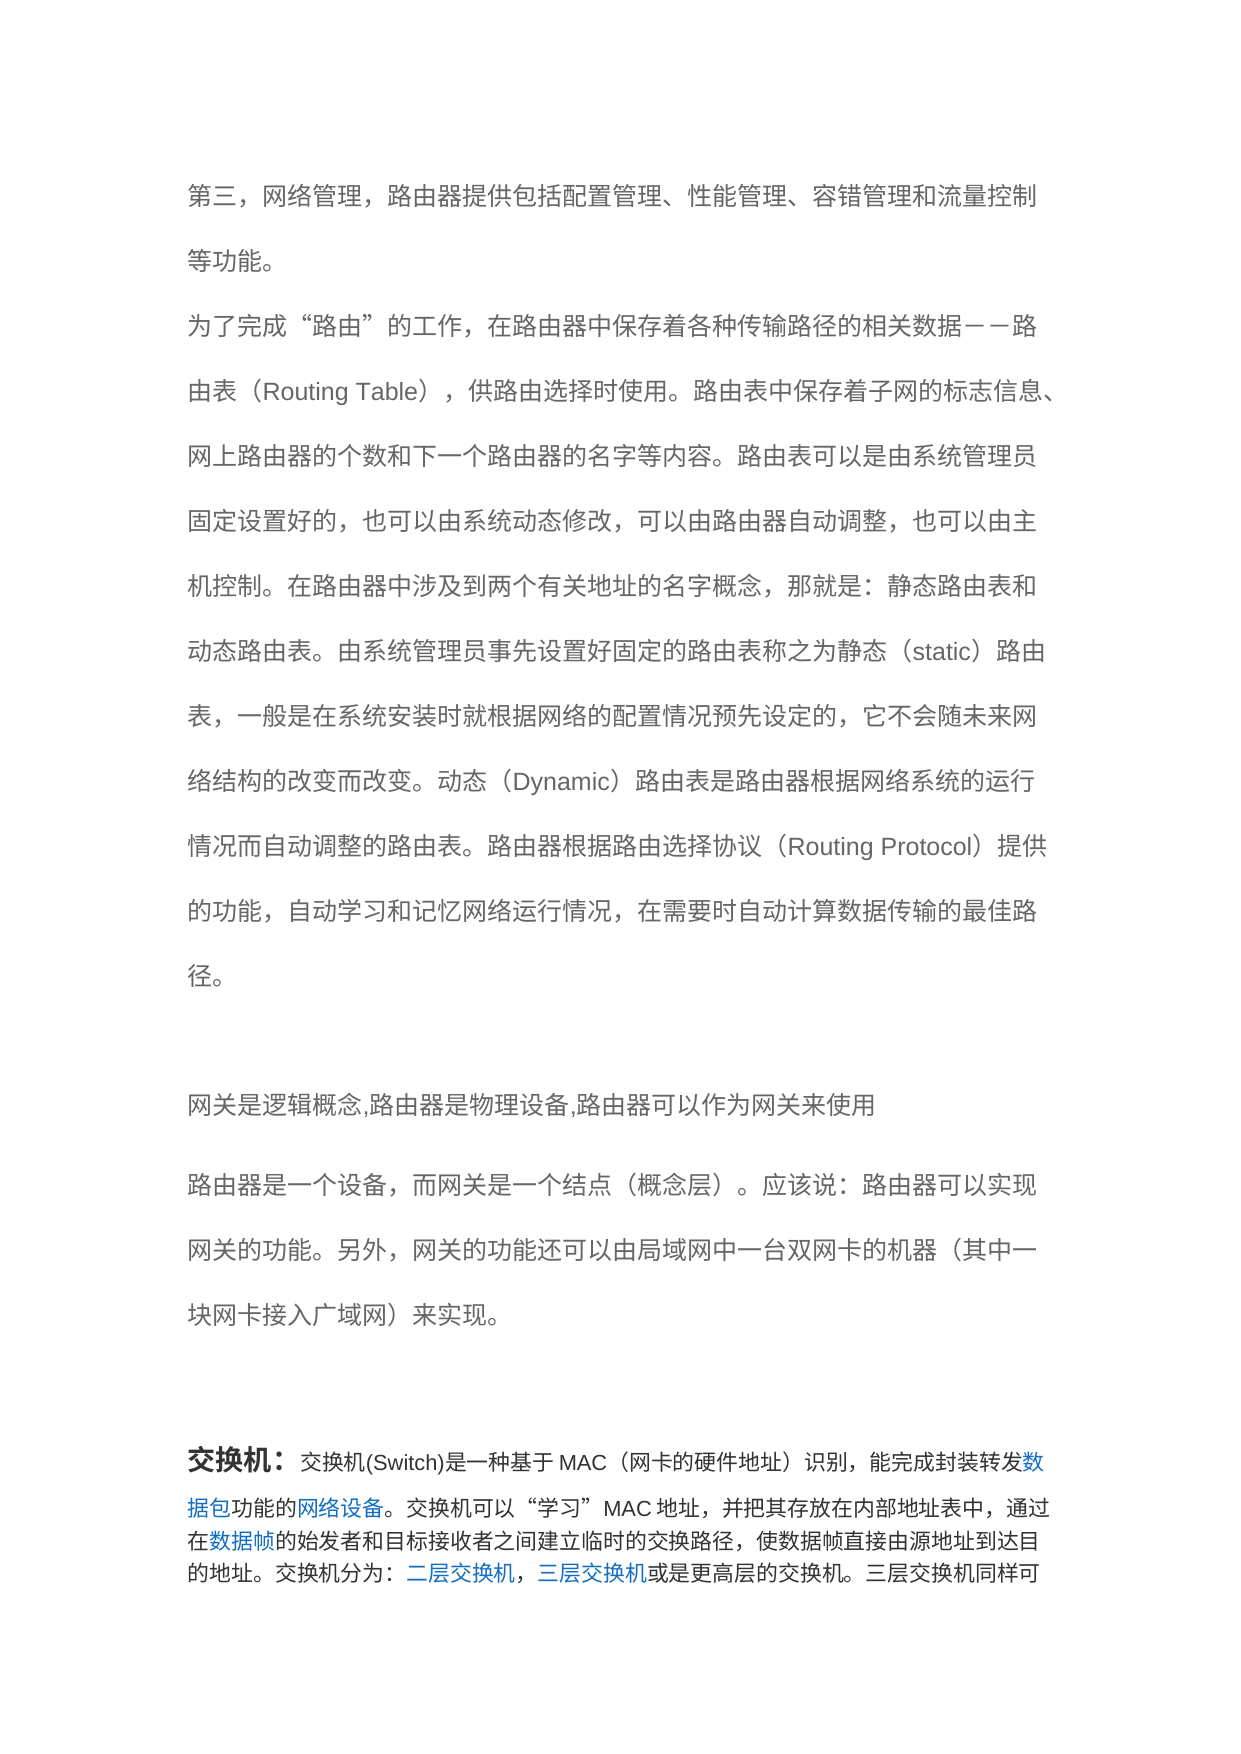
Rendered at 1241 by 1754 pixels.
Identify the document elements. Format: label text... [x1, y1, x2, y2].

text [187, 162, 1053, 1007]
text 路由器是一个设备，而网关是一个结点（概念层）。应该说：路由器可以实现网关的功能。另外，网关的功能还可以由局域网中一台双网卡的机器（其中一块网卡接入广域网）来实现。 [187, 1151, 1053, 1346]
text 网关是逻辑概念,路由器是物理设备,路由器可以作为网关来使用 [187, 1071, 1053, 1136]
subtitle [187, 1426, 1053, 1588]
